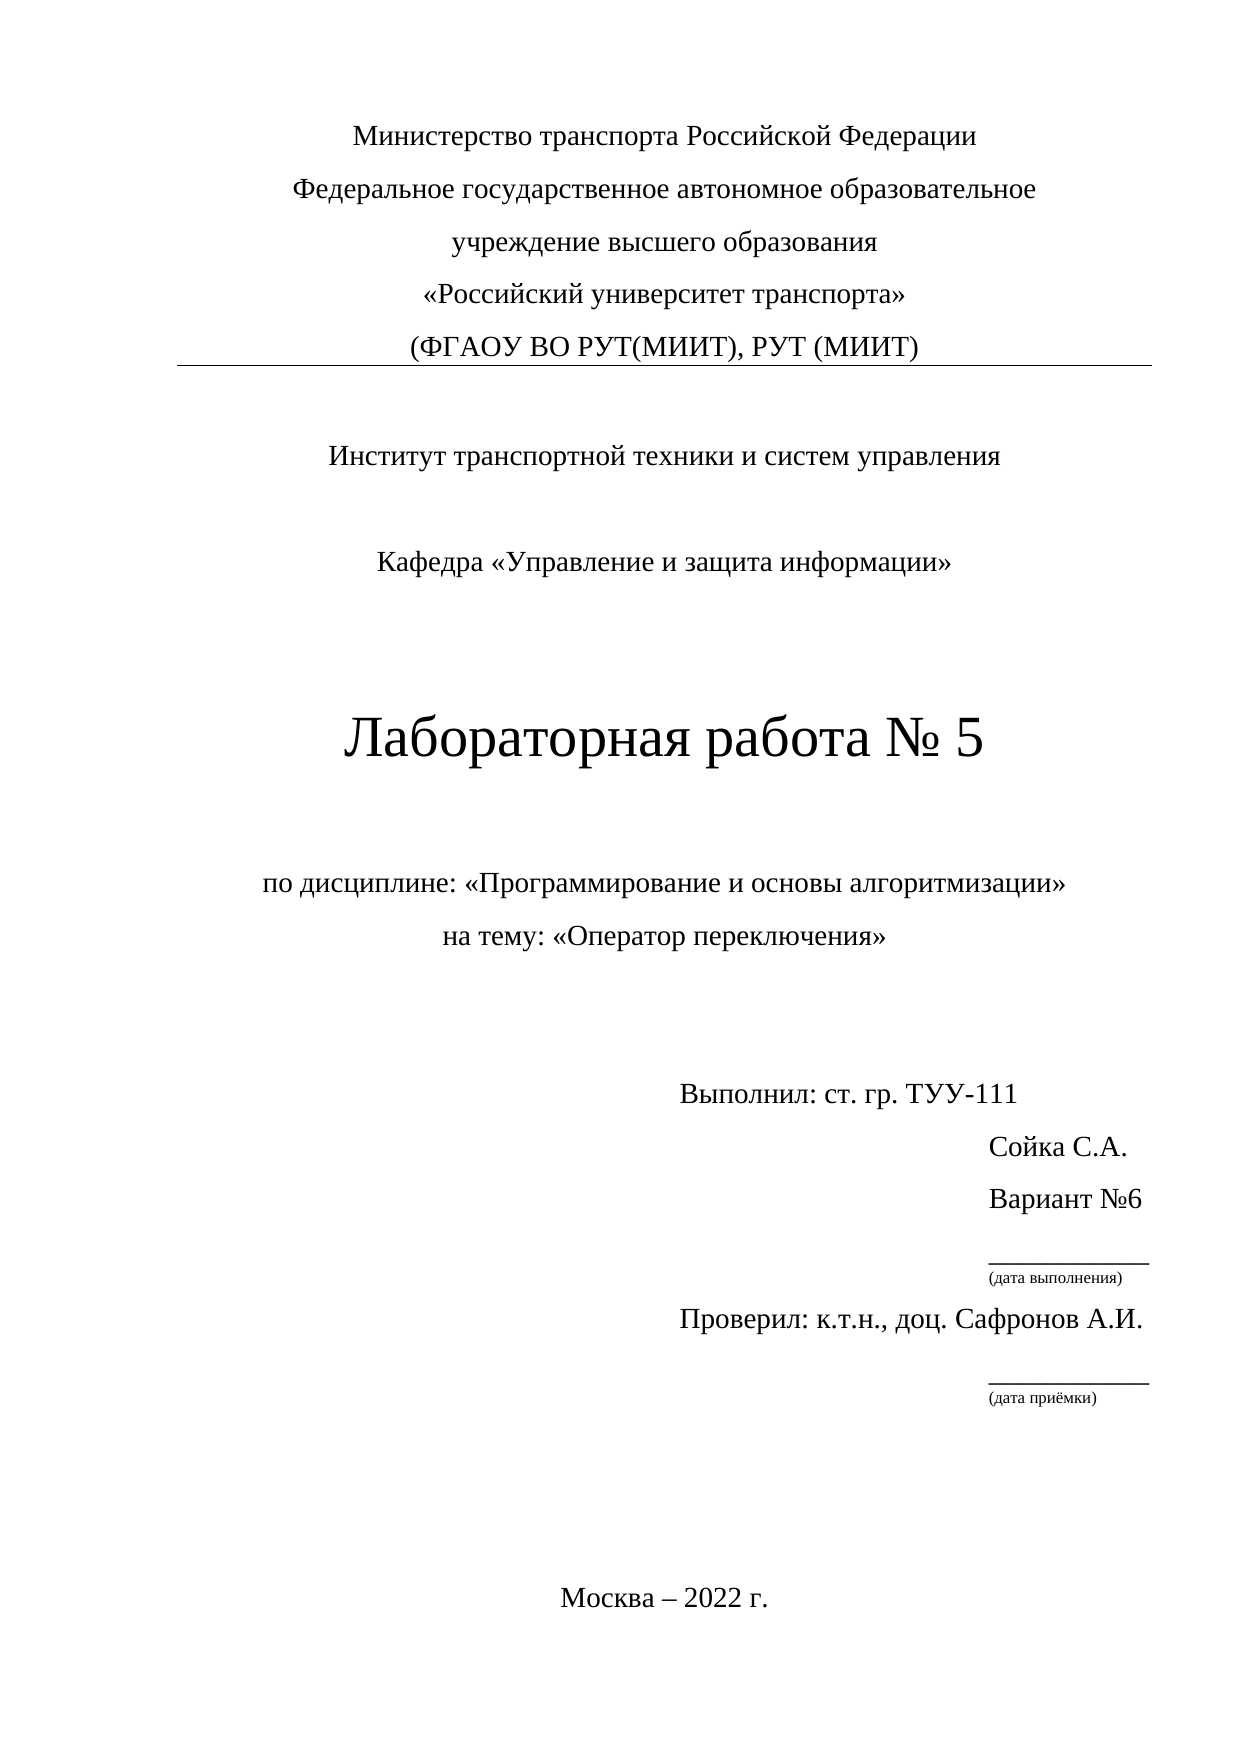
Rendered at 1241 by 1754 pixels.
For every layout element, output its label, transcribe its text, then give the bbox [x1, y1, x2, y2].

text Федеральное государственное автономное образовательное [177, 171, 1152, 204]
text по дисциплине: «Программирование и основы алгоритмизации» [177, 865, 1152, 898]
text Лабораторная работа № 5 [177, 702, 1152, 769]
text на тему: «Оператор переключения» [177, 918, 1152, 951]
text учреждение высшего образования [177, 224, 1152, 257]
text (дата выполнения) [753, 1268, 1152, 1302]
text Министерство транспорта Российской Федерации [177, 118, 1152, 152]
text (дата приёмки) [753, 1388, 1152, 1421]
text Проверил: к.т.н., доц. Сафронов А.И. [679, 1302, 1152, 1335]
text Москва – 2022 г. [177, 1580, 1152, 1613]
text Вариант №6 [753, 1182, 1152, 1215]
text Кафедра «Управление и защита информации» [177, 544, 1152, 577]
text Сойка С.А. [753, 1129, 1152, 1162]
text «Российский университет транспорта» [177, 277, 1152, 310]
text Институт транспортной техники и систем управления [177, 438, 1152, 472]
text (ФГАОУ ВО РУТ(МИИТ), РУТ (МИИТ) [177, 329, 1152, 365]
text ___________ [753, 1354, 1152, 1388]
text ___________ [753, 1234, 1152, 1268]
text Выполнил: ст. гр. ТУУ-111 [679, 1076, 1152, 1109]
